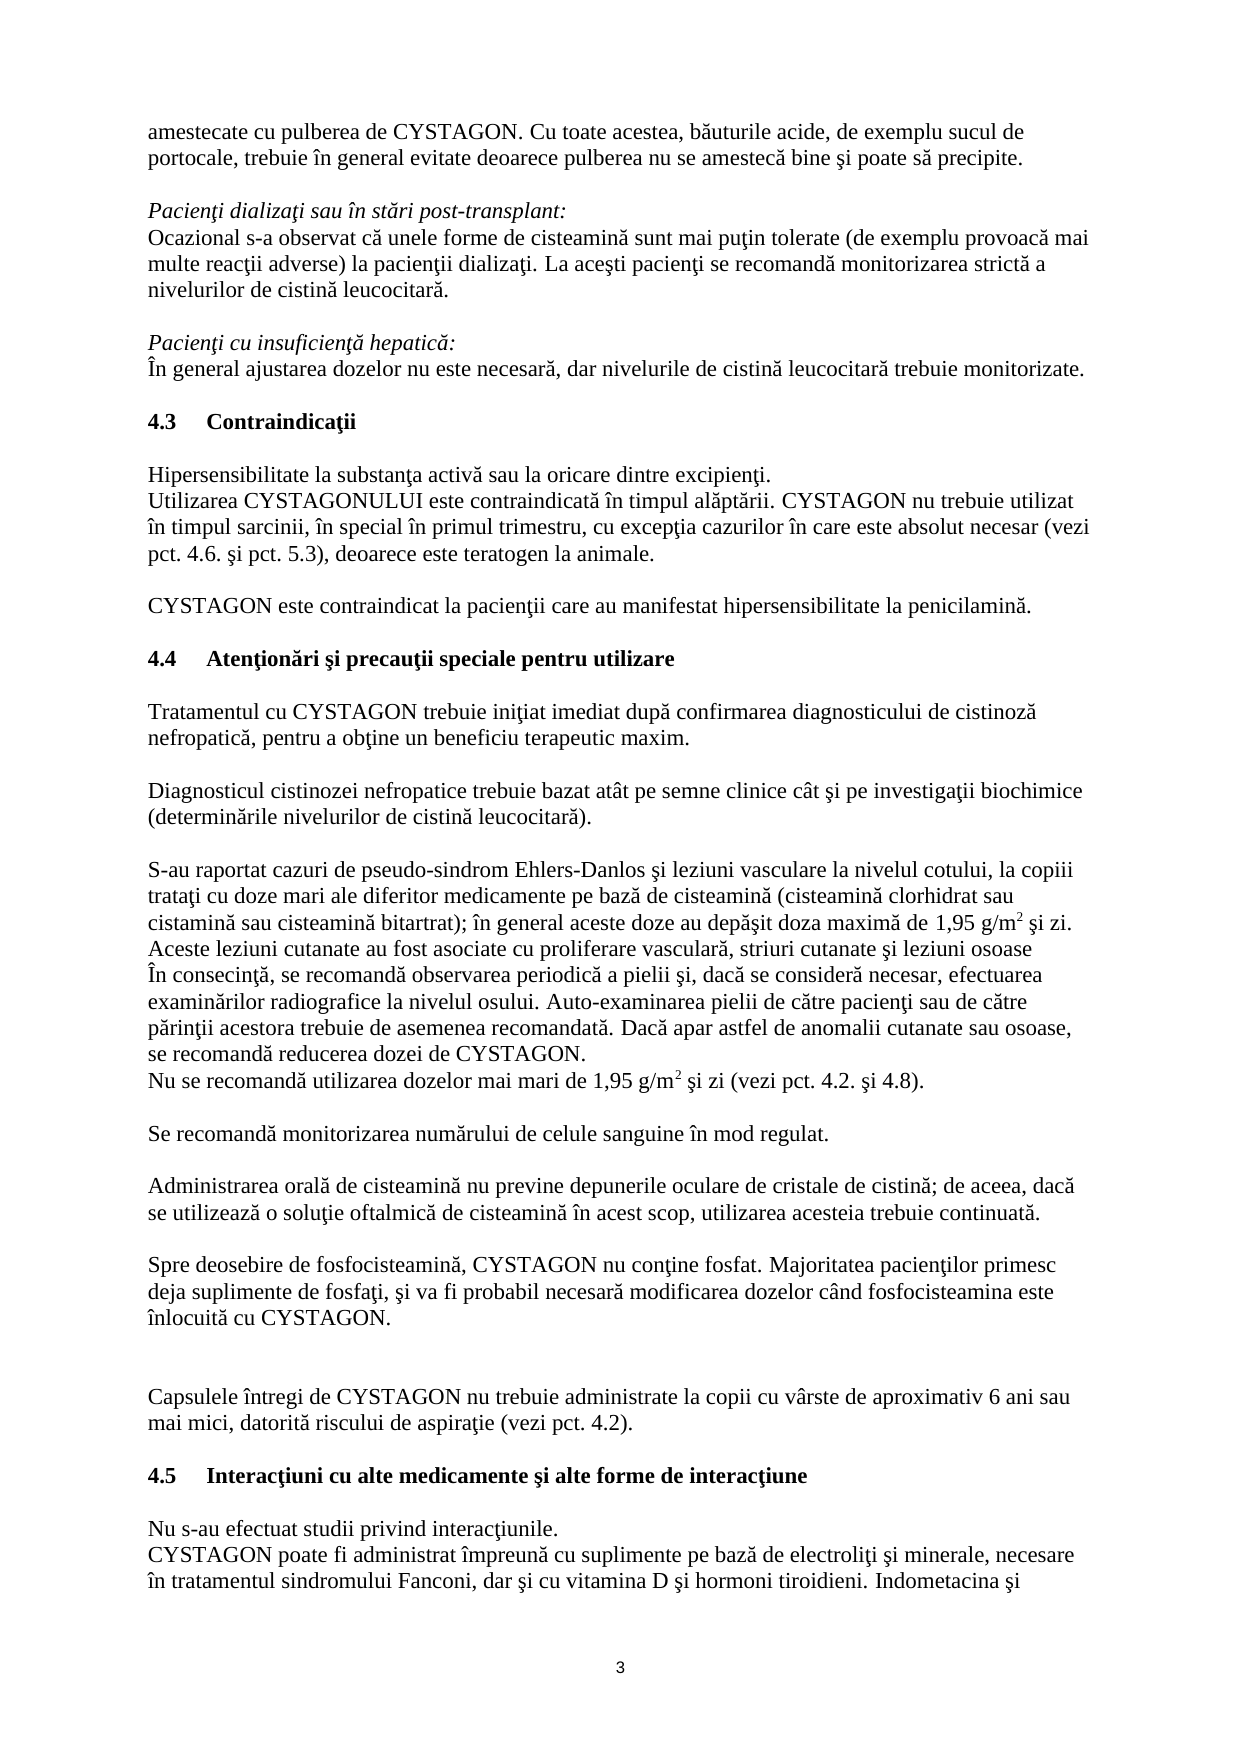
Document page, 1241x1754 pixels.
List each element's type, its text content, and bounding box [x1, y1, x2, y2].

text Utilizarea CYSTAGONULUI este contraindicată în timpul alăptării. CYSTAGON nu trebuie utilizat în timpul sarcinii, în special în primul trimestru, cu excepţia cazurilor în care este absolut necesar (vezi pct. 4.6. şi pct. 5.3), deoarece este teratogen la animale. [148, 487, 1092, 566]
text 4.3 Contraindicaţii [148, 408, 1092, 434]
text Administrarea orală de cisteamină nu previne depunerile oculare de cristale de cistină; de aceea, dacă se utilizează o soluţie oftalmică de cisteamină în acest scop, utilizarea acesteia trebuie continuată. [148, 1172, 1092, 1225]
text Nu s-au efectuat studii privind interacţiunile. [148, 1515, 1092, 1541]
text Nu se recomandă utilizarea dozelor mai mari de 1,95 g/m2 şi zi (vezi pct. 4.2. şi 4.8). [148, 1067, 1068, 1093]
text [148, 1541, 1092, 1594]
text S-au raportat cazuri de pseudo-sindrom Ehlers-Danlos şi leziuni vasculare la nivelul cotului, la copiii trataţi cu doze mari ale diferitor medicamente pe bază de cisteamină (cisteamină clorhidrat sau cistamină sau cisteamină bitartrat); în general aceste doze au depăşit doza maximă de 1,95 g/m2 şi zi. Aceste leziuni cutanate au fost asociate cu proliferare vasculară, striuri cutanate şi leziuni osoase [148, 856, 1092, 961]
text Spre deosebire de fosfocisteamină, CYSTAGON nu conţine fosfat. Majoritatea pacienţilor primesc deja suplimente de fosfaţi, şi va fi probabil necesară modificarea dozelor când fosfocisteamina este înlocuită cu CYSTAGON. [148, 1251, 1092, 1330]
text Diagnosticul cistinozei nefropatice trebuie bazat atât pe semne clinice cât şi pe investigaţii biochimice (determinările nivelurilor de cistină leucocitară). [148, 777, 1092, 830]
text CYSTAGON este contraindicat la pacienţii care au manifestat hipersensibilitate la penicilamină. [148, 592, 1092, 619]
text În consecinţă, se recomandă observarea periodică a pielii şi, dacă se consideră necesar, efectuarea examinărilor radiografice la nivelul osului. Auto-examinarea pielii de către pacienţi sau de către părinţii acestora trebuie de asemenea recomandată. Dacă apar astfel de anomalii cutanate sau osoase, se recomandă reducerea dozei de CYSTAGON. [148, 961, 1092, 1067]
text Pacienţi dializaţi sau în stări post-transplant: [148, 197, 1092, 223]
text Tratamentul cu CYSTAGON trebuie iniţiat imediat după confirmarea diagnosticului de cistinoză nefropatică, pentru a obţine un beneficiu terapeutic maxim. [148, 698, 1092, 751]
text Hipersensibilitate la substanţa activă sau la oricare dintre excipienţi. [148, 461, 1092, 487]
text 4.4 Atenţionări şi precauţii speciale pentru utilizare [148, 645, 1092, 672]
text 4.5 Interacţiuni cu alte medicamente şi alte forme de interacţiune [148, 1462, 1092, 1488]
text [148, 118, 1092, 171]
text Ocazional s-a observat că unele forme de cisteamină sunt mai puţin tolerate (de exemplu provoacă mai multe reacţii adverse) la pacienţii dializaţi. La aceşti pacienţi se recomandă monitorizarea strictă a nivelurilor de cistină leucocitară. [148, 223, 1092, 303]
text Pacienţi cu insuficienţă hepatică: [148, 329, 1092, 355]
text Capsulele întregi de CYSTAGON nu trebuie administrate la copii cu vârste de aproximativ 6 ani sau mai mici, datorită riscului de aspiraţie (vezi pct. 4.2). [148, 1383, 1092, 1436]
text Se recomandă monitorizarea numărului de celule sanguine în mod regulat. [148, 1119, 1092, 1146]
text În general ajustarea dozelor nu este necesară, dar nivelurile de cistină leucocitară trebuie monitorizate. [148, 355, 1092, 382]
